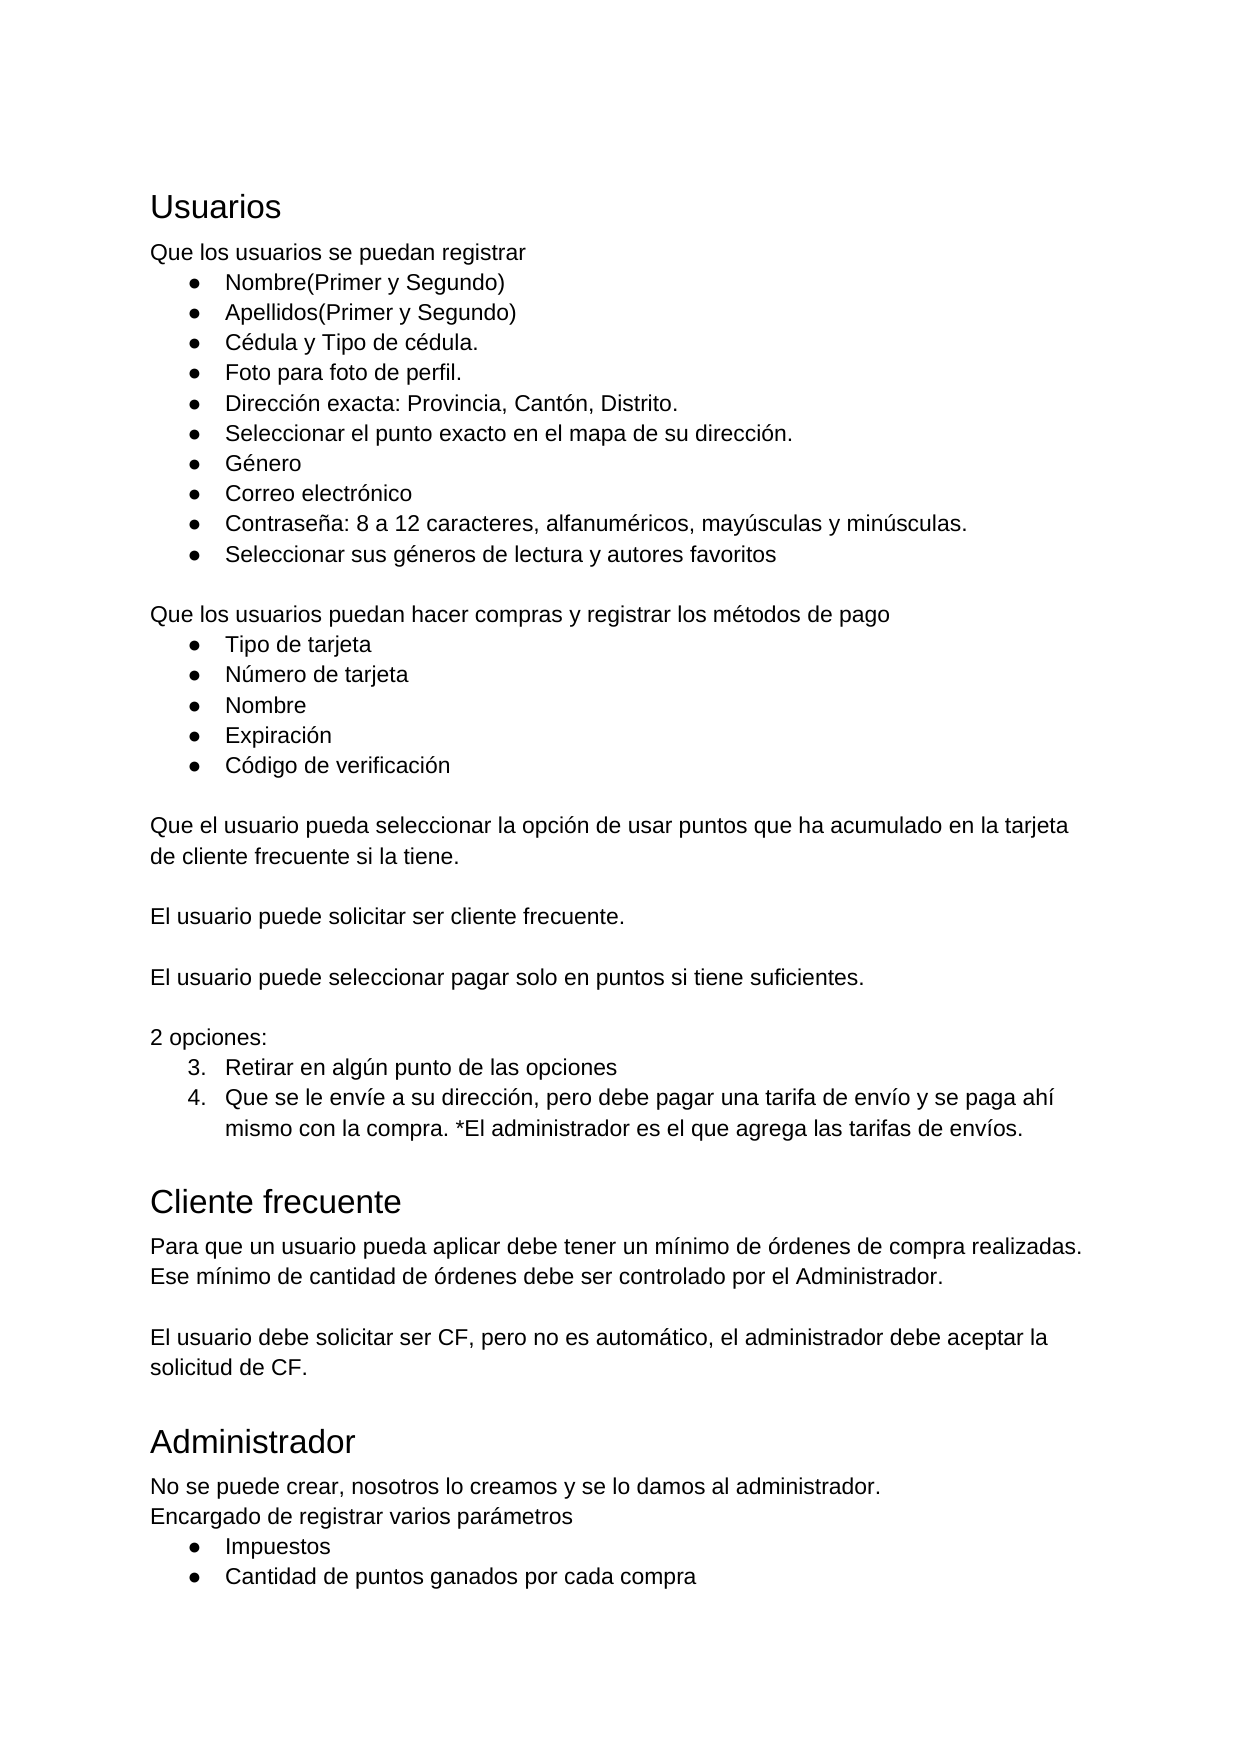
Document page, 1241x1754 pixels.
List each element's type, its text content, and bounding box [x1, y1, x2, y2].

list Seleccionar sus géneros de lectura y autores favoritos [187, 541, 1090, 567]
text Que el usuario pueda seleccionar la opción de usar puntos que ha acumulado en la tarjeta de cliente frecuente si la tiene. [150, 812, 1090, 869]
list Impuestos [187, 1533, 1090, 1559]
list Correo electrónico [187, 480, 1090, 506]
text El usuario puede solicitar ser cliente frecuente. [150, 903, 1090, 929]
list Género [187, 450, 1090, 476]
list Contraseña: 8 a 12 caracteres, alfanuméricos, mayúsculas y minúsculas. [187, 510, 1090, 537]
text El usuario puede seleccionar pagar solo en puntos si tiene suficientes. [150, 963, 1090, 990]
list Nombre(Primer y Segundo) [187, 269, 1090, 295]
text Que los usuarios se puedan registrar [150, 238, 1090, 265]
text El usuario debe solicitar ser CF, pero no es automático, el administrador debe aceptar la solicitud de CF. [150, 1324, 1090, 1380]
list Expiración [187, 722, 1090, 748]
list Foto para foto de perfil. [187, 359, 1090, 386]
text 2 opciones: [150, 1024, 1090, 1050]
list Apellidos(Primer y Segundo) [187, 299, 1090, 325]
list Cédula y Tipo de cédula. [187, 329, 1090, 355]
list Número de tarjeta [187, 661, 1090, 688]
subtitle Cliente frecuente [150, 1182, 1090, 1221]
subtitle Administrador [150, 1422, 1090, 1460]
list Tipo de tarjeta [187, 631, 1090, 657]
text Encargado de registrar varios parámetros [150, 1503, 1090, 1529]
list Cantidad de puntos ganados por cada compra [187, 1563, 1090, 1589]
text Para que un usuario pueda aplicar debe tener un mínimo de órdenes de compra realizadas. [150, 1233, 1090, 1259]
text No se puede crear, nosotros lo creamos y se lo damos al administrador. [150, 1473, 1090, 1499]
text Ese mínimo de cantidad de órdenes debe ser controlado por el Administrador. [150, 1263, 1090, 1290]
list Código de verificación [187, 752, 1090, 778]
list Seleccionar el punto exacto en el mapa de su dirección. [187, 420, 1090, 446]
text Que los usuarios puedan hacer compras y registrar los métodos de pago [150, 601, 1090, 627]
list Nombre [187, 692, 1090, 718]
subtitle Usuarios [150, 187, 1090, 226]
list Dirección exacta: Provincia, Cantón, Distrito. [187, 389, 1090, 416]
list Retirar en algún punto de las opciones [187, 1054, 1090, 1080]
list Que se le envíe a su dirección, pero debe pagar una tarifa de envío y se paga ahí mismo con la compra. *El administrador es el que agrega las tarifas de envíos. [187, 1084, 1090, 1141]
